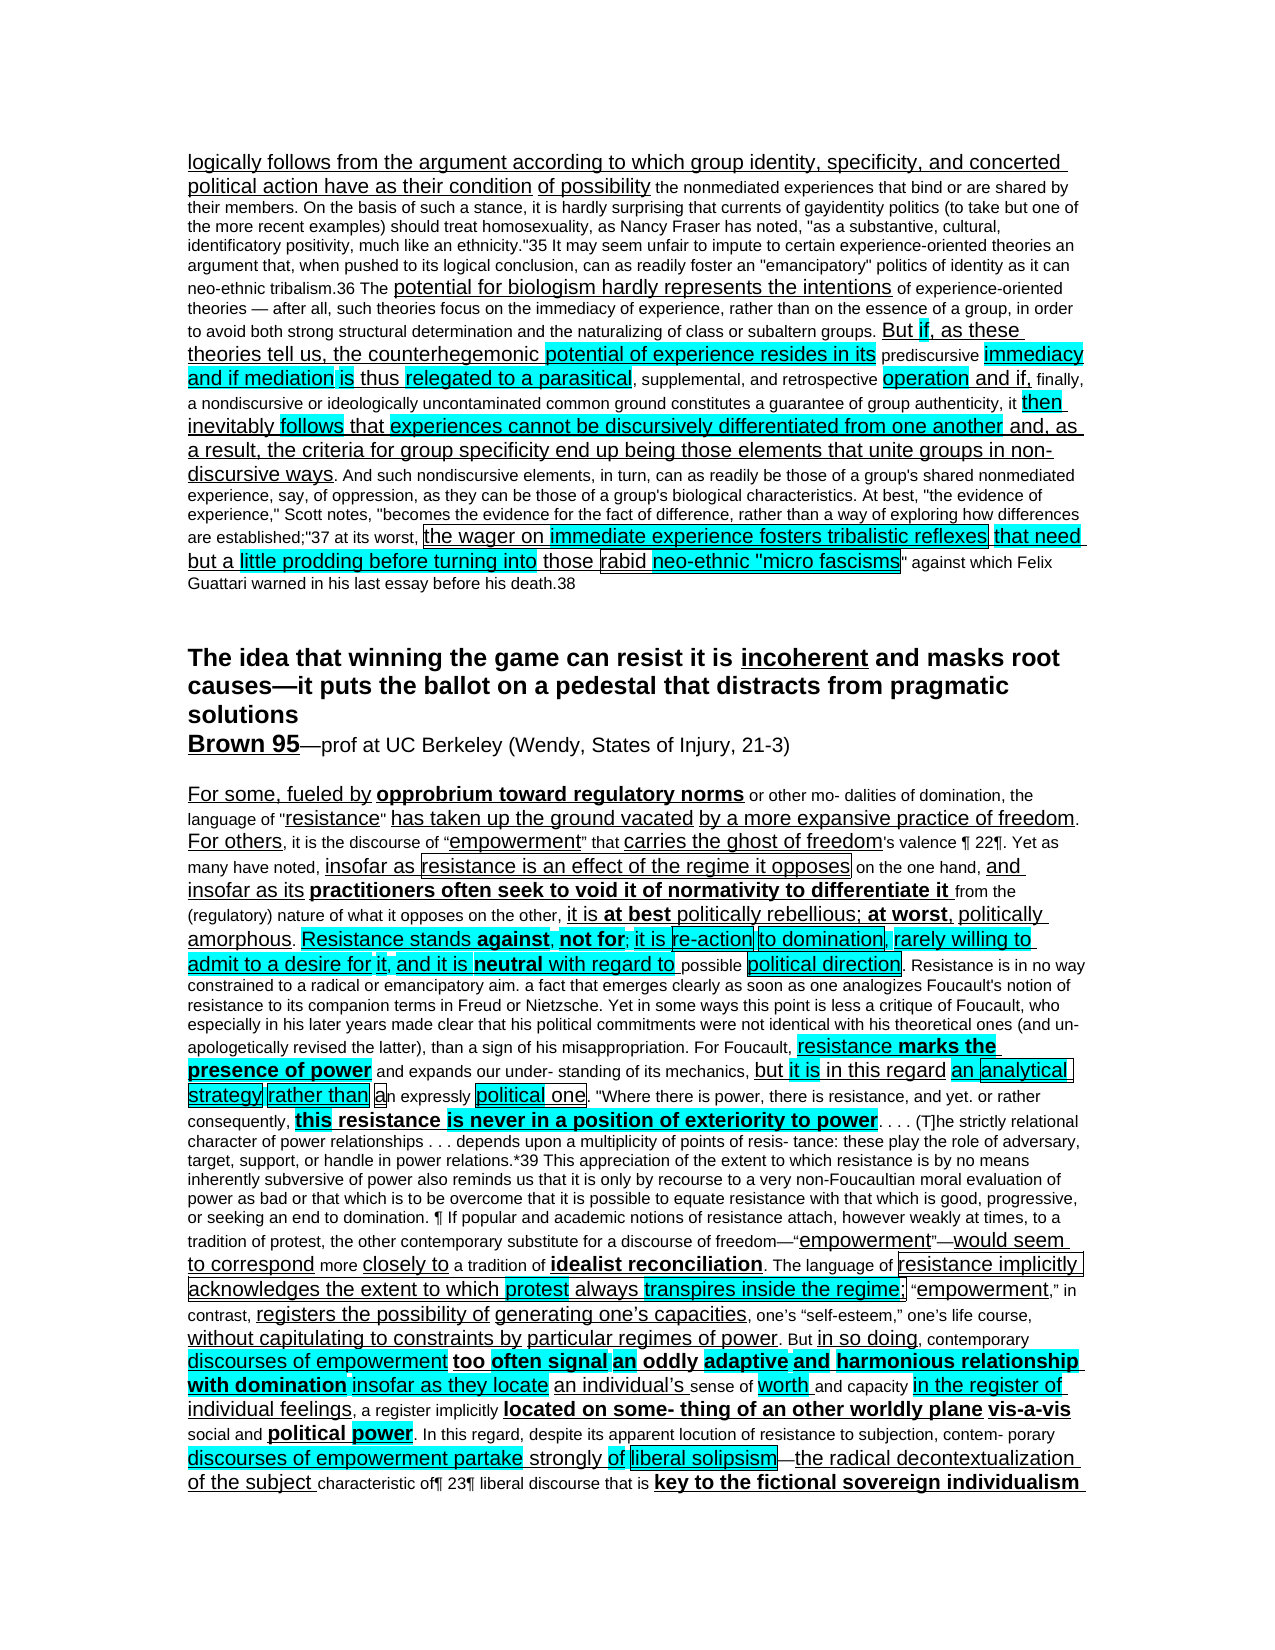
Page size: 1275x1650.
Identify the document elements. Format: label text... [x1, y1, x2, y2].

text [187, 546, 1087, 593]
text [187, 150, 1087, 570]
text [187, 781, 1087, 1494]
text Brown 95—prof at UC Berkeley (Wendy, States of Injury, 21-3) [187, 729, 1087, 757]
text The idea that winning the game can resist it is incoherent and masks root causes—it puts the ballot on a pedestal that distracts from pragmatic solutions [187, 642, 1087, 729]
